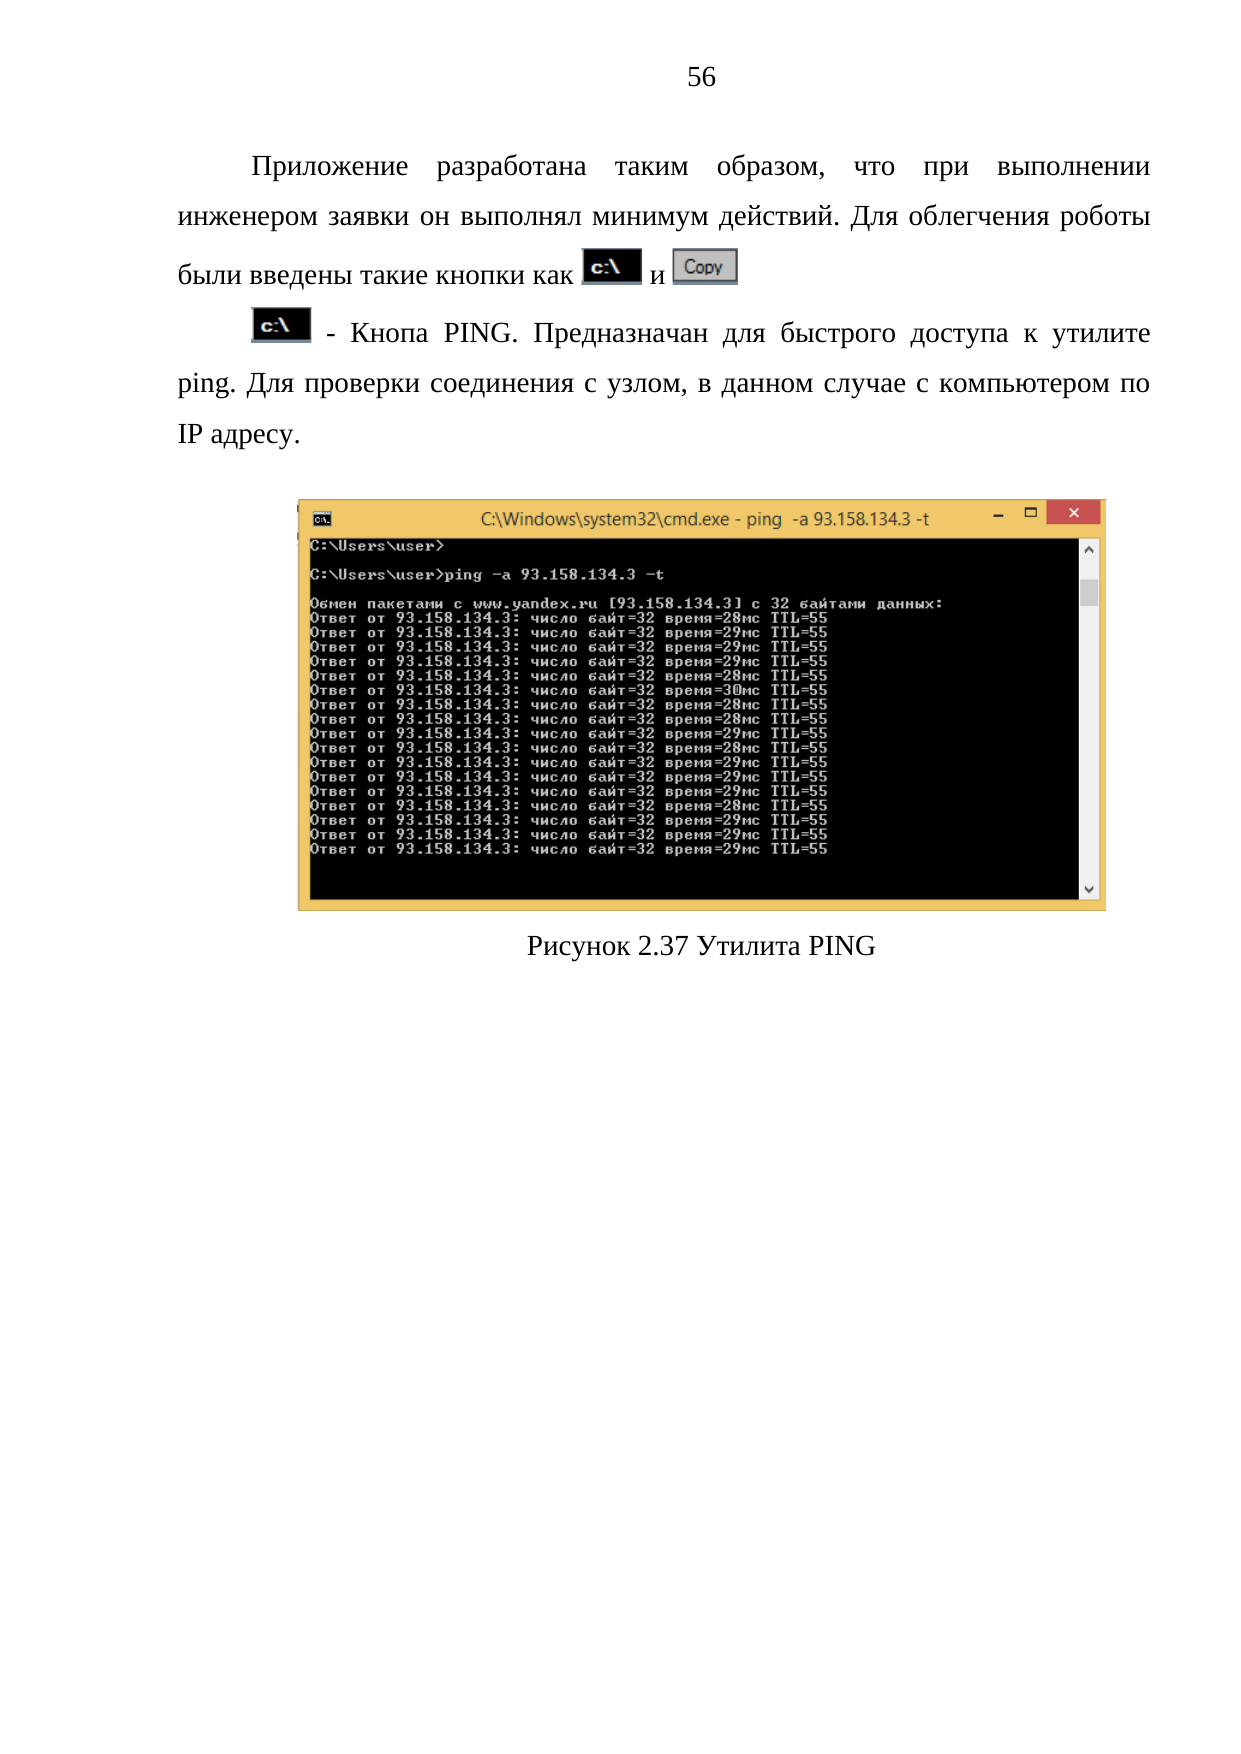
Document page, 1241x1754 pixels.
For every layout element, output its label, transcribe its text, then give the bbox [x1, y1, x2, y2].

picture [672, 248, 738, 285]
picture [581, 248, 643, 285]
text Рисунок 2.37 Утилита PING [177, 928, 1152, 961]
text Приложение разработана таким образом, что при выполнении инженером заявки он выполнял минимум действий. Для облегчения роботы были введены такие кнопки как и [177, 148, 1152, 291]
picture [296, 499, 1106, 911]
text - Кнопа PING. Предназначан для быстрого доступа к утилите ping. Для проверки соединения с узлом, в данном случае с компьютером по IP адресу. [177, 307, 1152, 449]
picture [251, 307, 312, 343]
